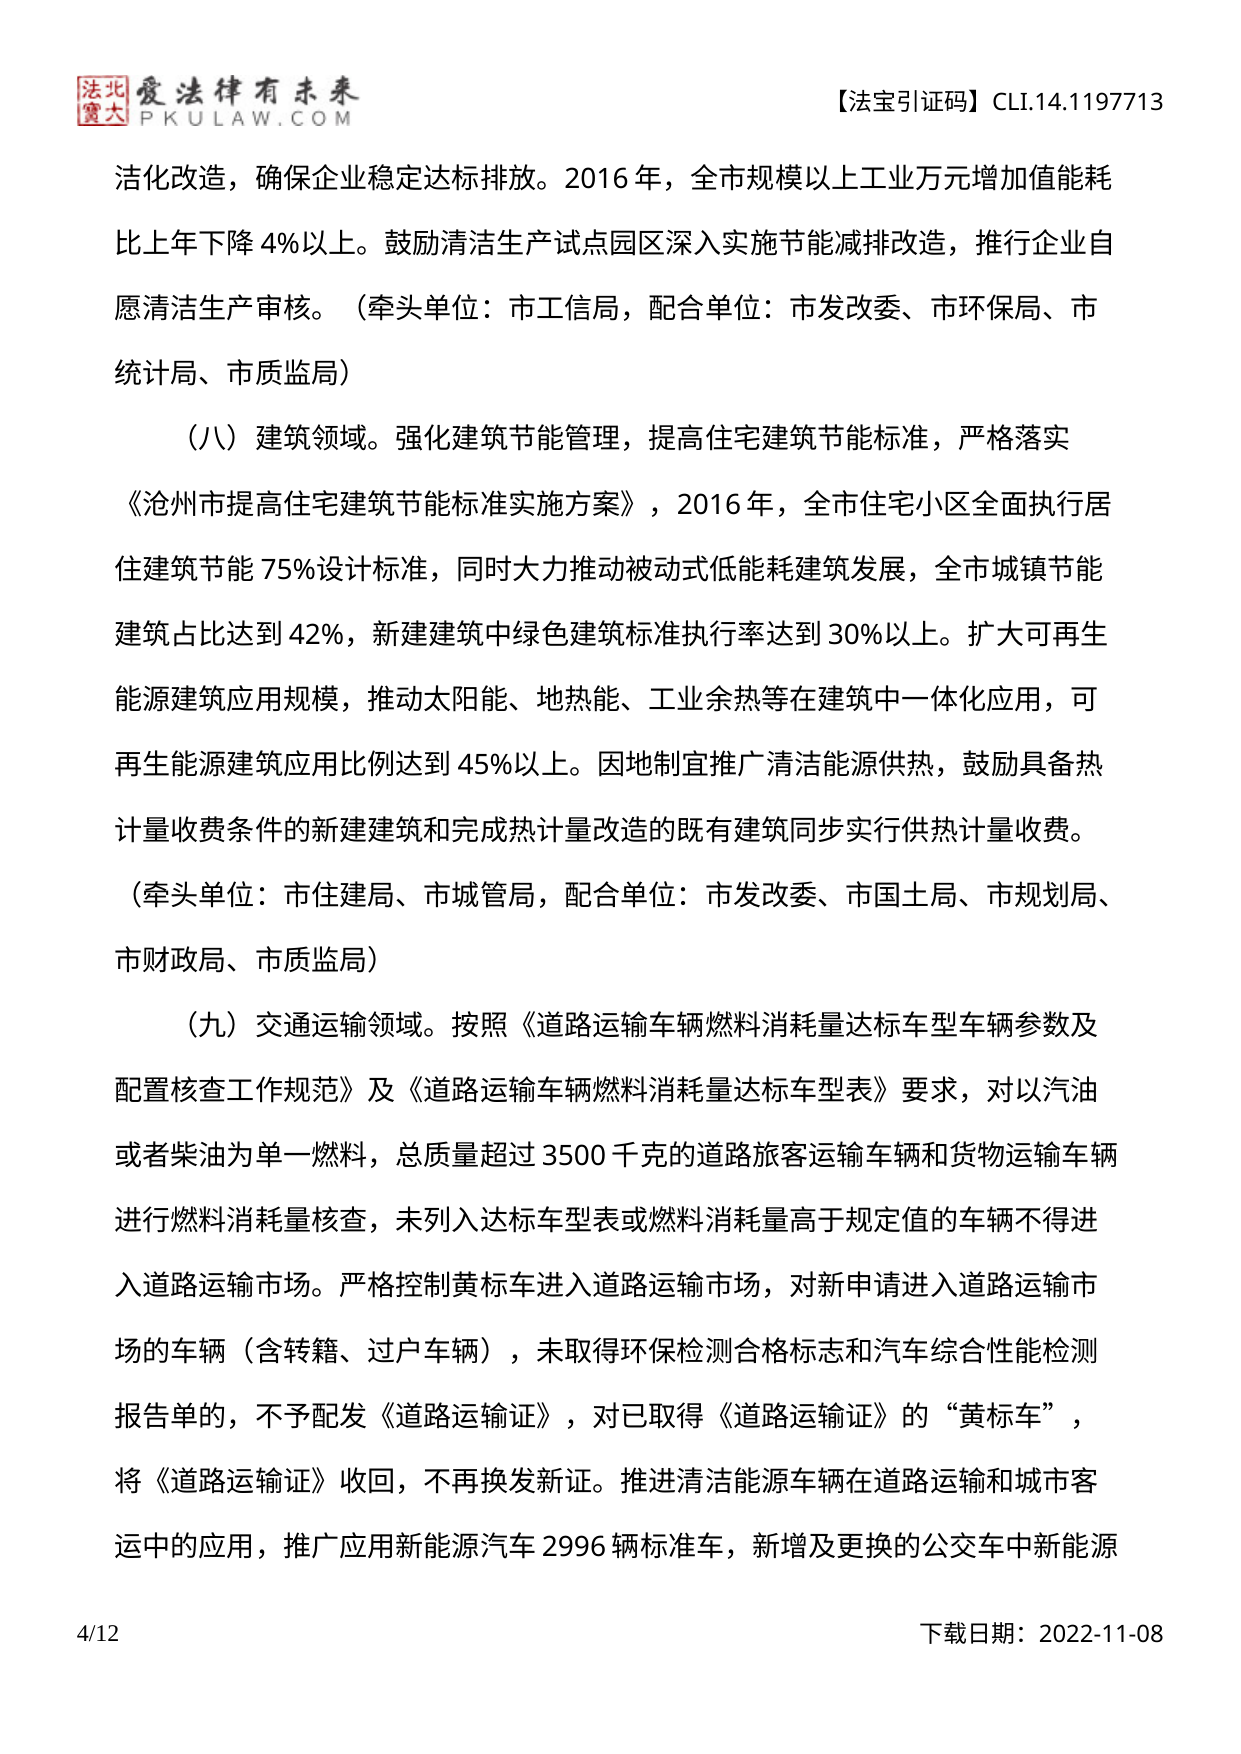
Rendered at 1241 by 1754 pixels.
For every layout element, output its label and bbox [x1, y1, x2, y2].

text [114, 156, 1126, 1564]
picture [76, 75, 361, 126]
